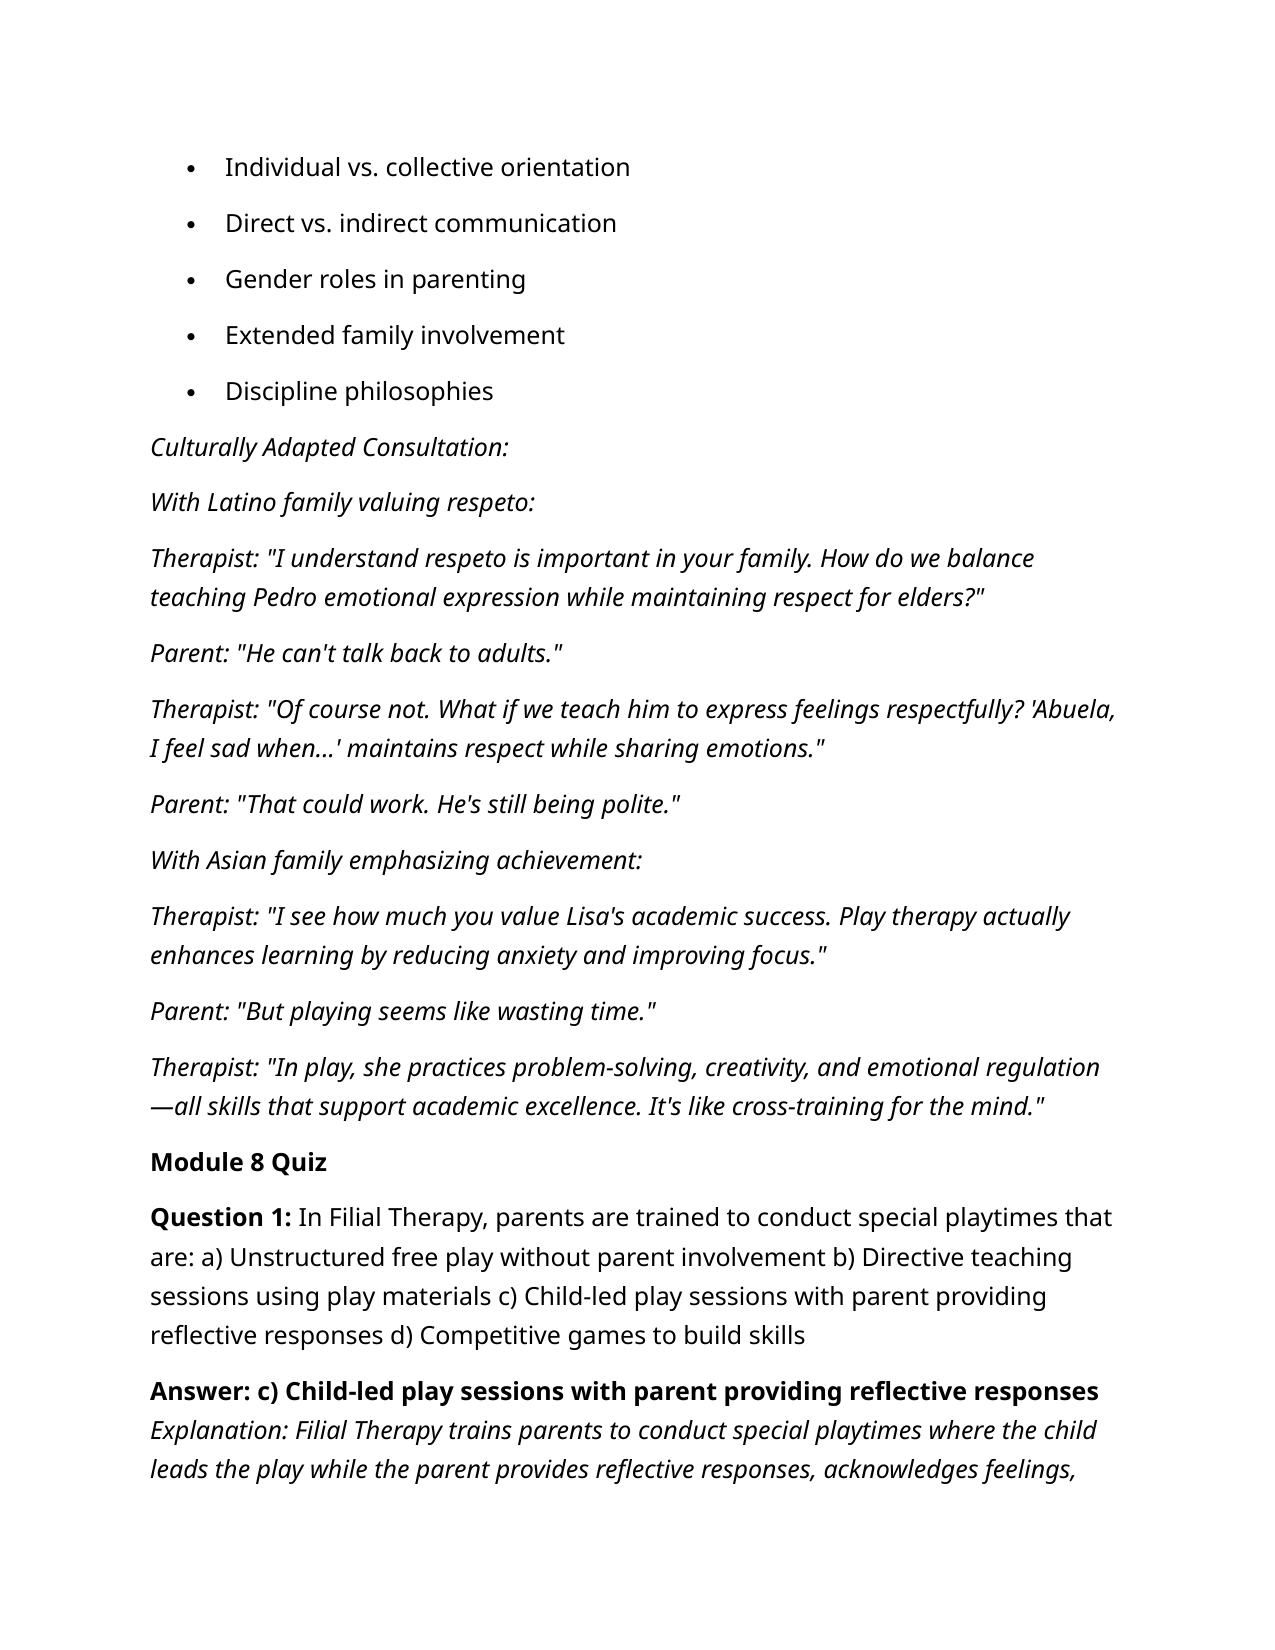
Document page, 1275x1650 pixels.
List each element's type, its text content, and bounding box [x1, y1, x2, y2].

list Extended family involvement [187, 317, 1125, 352]
text Culturally Adapted Consultation: [150, 429, 1125, 463]
list Direct vs. indirect communication [187, 206, 1125, 240]
text With Asian family emphasizing achievement: [150, 842, 1125, 877]
text Therapist: "I see how much you value Lisa's academic success. Play therapy actually enhances learning by reducing anxiety and improving focus." [150, 898, 1125, 972]
text With Latino family valuing respeto: [150, 485, 1125, 519]
text Parent: "But playing seems like wasting time." [150, 993, 1125, 1027]
list Gender roles in parenting [187, 262, 1125, 296]
text Parent: "That could work. He's still being polite." [150, 787, 1125, 821]
text Parent: "He can't talk back to adults." [150, 636, 1125, 670]
text Module 8 Quiz [150, 1144, 1125, 1178]
list Discipline philosophies [187, 373, 1125, 407]
text Therapist: "In play, she practices problem-solving, creativity, and emotional regulation—all skills that support academic excellence. It's like cross-training for the mind." [150, 1049, 1125, 1122]
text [150, 1373, 1125, 1486]
text Therapist: "I understand respeto is important in your family. How do we balance teaching Pedro emotional expression while maintaining respect for elders?" [150, 541, 1125, 614]
list Individual vs. collective orientation [187, 150, 1125, 184]
text Therapist: "Of course not. What if we teach him to express feelings respectfully? 'Abuela, I feel sad when...' maintains respect while sharing emotions." [150, 692, 1125, 765]
text Question 1: In Filial Therapy, parents are trained to conduct special playtimes that are: a) Unstructured free play without parent involvement b) Directive teaching sessions using play materials c) Child-led play sessions with parent providing reflective responses d) Competitive games to build skills [150, 1200, 1125, 1352]
